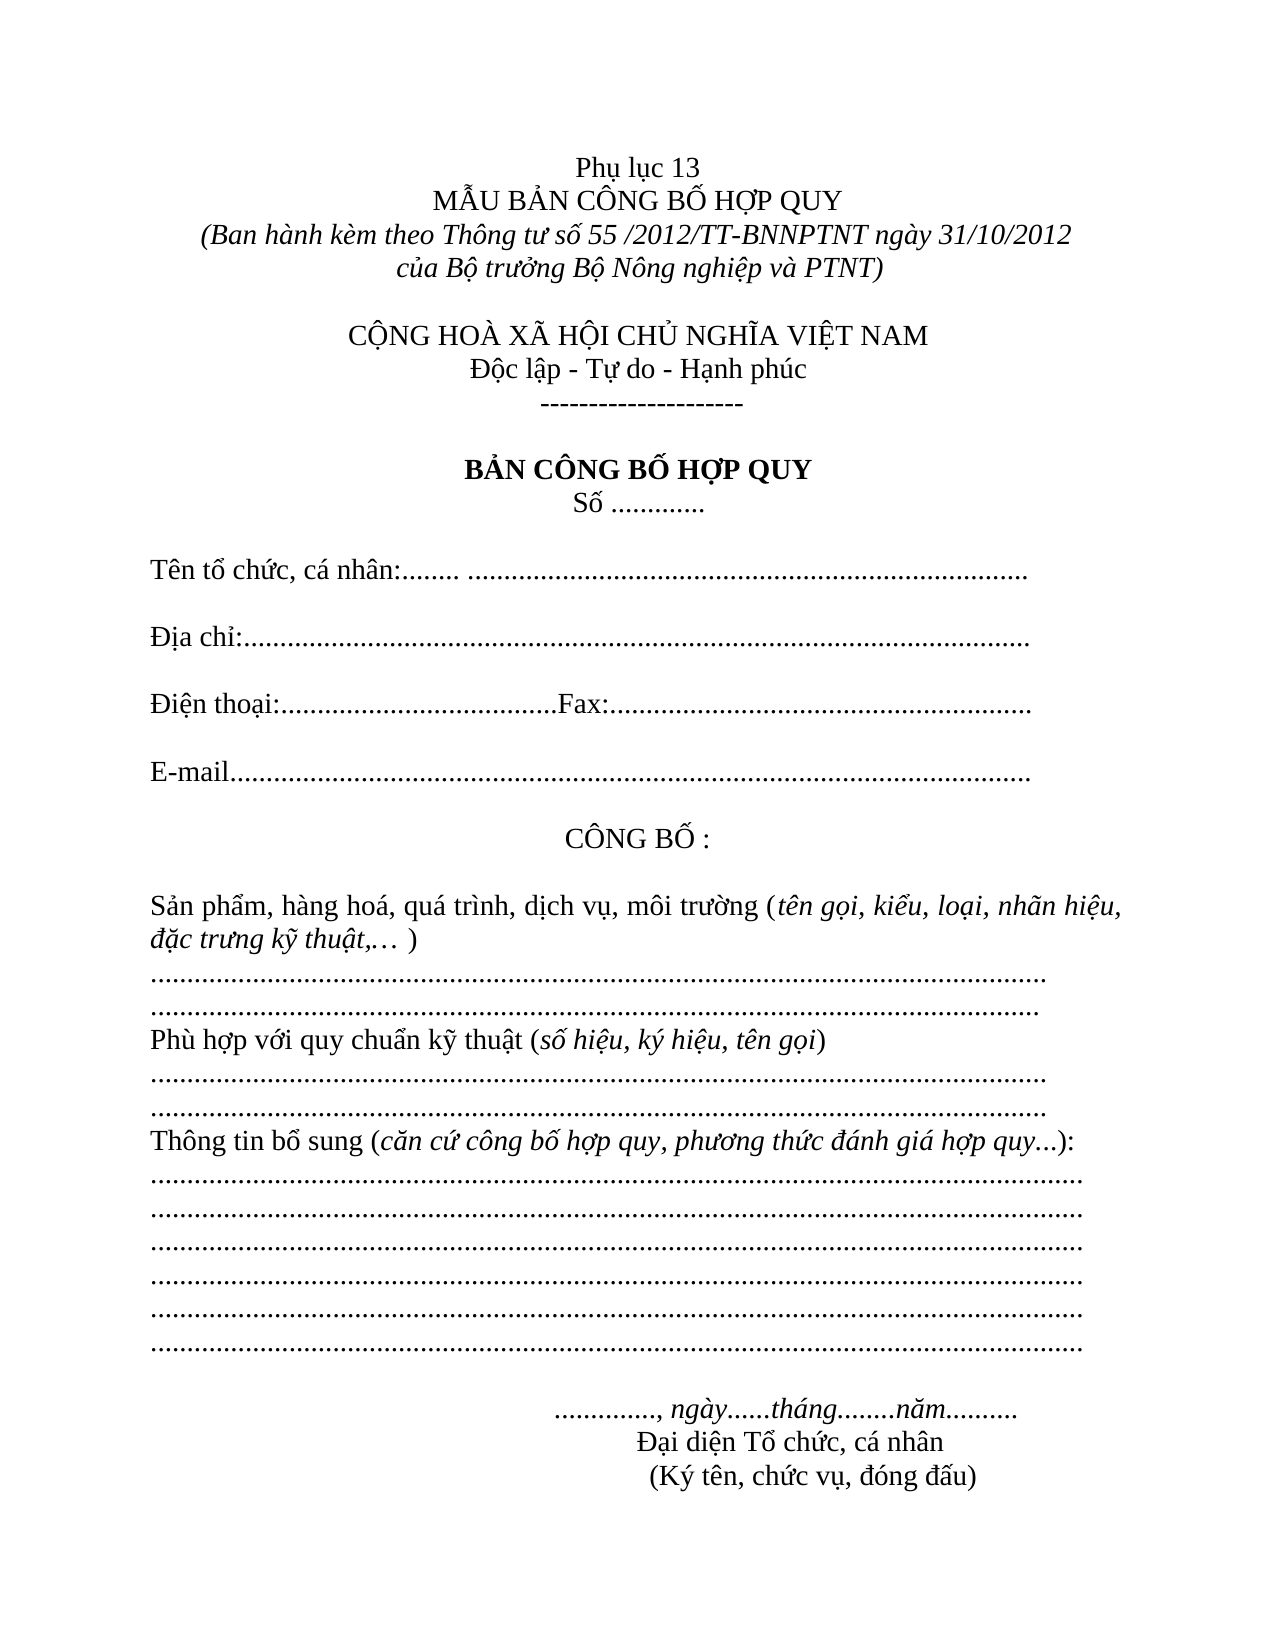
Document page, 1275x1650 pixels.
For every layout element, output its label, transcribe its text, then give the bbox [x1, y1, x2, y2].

text ................................................................................................................................ [150, 1257, 1125, 1290]
text Sản phẩm, hàng hoá, quá trình, dịch vụ, môi trường (tên gọi, kiểu, loại, nhãn hiệu, đặc trưng kỹ thuật,… ) [150, 888, 1125, 955]
text ........................................................................................................................... [150, 955, 1125, 988]
text Điện thoại:......................................Fax:.......................................................... [150, 687, 1125, 720]
text ................................................................................................................................ [150, 1190, 1125, 1223]
text MẪU BẢN CÔNG BỐ HỢP QUY [150, 183, 1125, 217]
text Phù hợp với quy chuẩn kỹ thuật (số hiệu, ký hiệu, tên gọi) [150, 1022, 1125, 1056]
text của Bộ trưởng Bộ Nông nghiệp và PTNT) [150, 251, 1125, 284]
text --------------------- [150, 385, 1125, 418]
text Đại diện Tổ chức, cá nhân [150, 1424, 1125, 1458]
text .............., ngày......tháng........năm.......... [375, 1391, 1125, 1424]
text E-mail.............................................................................................................. [150, 754, 1125, 787]
text ................................................................................................................................ [150, 1156, 1125, 1190]
text (Ban hành kèm theo Thông tư số 55 /2012/TT-BNNPTNT ngày 31/10/2012 [150, 217, 1125, 251]
text Tên tổ chức, cá nhân:........ ............................................................................. [150, 552, 1125, 586]
text ........................................................................................................................... [150, 1089, 1125, 1123]
text ................................................................................................................................ [150, 1324, 1125, 1357]
text CÔNG BỐ : [150, 821, 1125, 854]
text CỘNG HOÀ XÃ HỘI CHỦ NGHĨA VIỆT NAM [150, 318, 1125, 351]
text .......................................................................................................................... [150, 988, 1125, 1022]
text Độc lập - Tự do - Hạnh phúc [150, 351, 1125, 385]
text ................................................................................................................................ [150, 1290, 1125, 1324]
text ........................................................................................................................... [150, 1056, 1125, 1089]
text Địa chỉ:............................................................................................................ [150, 619, 1125, 653]
text (Ký tên, chức vụ, đóng đấu) [375, 1458, 1125, 1492]
text Thông tin bổ sung (căn cứ công bố hợp quy, phương thức đánh giá hợp quy...): [150, 1123, 1125, 1156]
text ................................................................................................................................ [150, 1223, 1125, 1257]
text Số ............. [150, 485, 1125, 519]
text BẢN CÔNG BỐ HỢP QUY [150, 452, 1125, 485]
text Phụ lục 13 [150, 150, 1125, 183]
